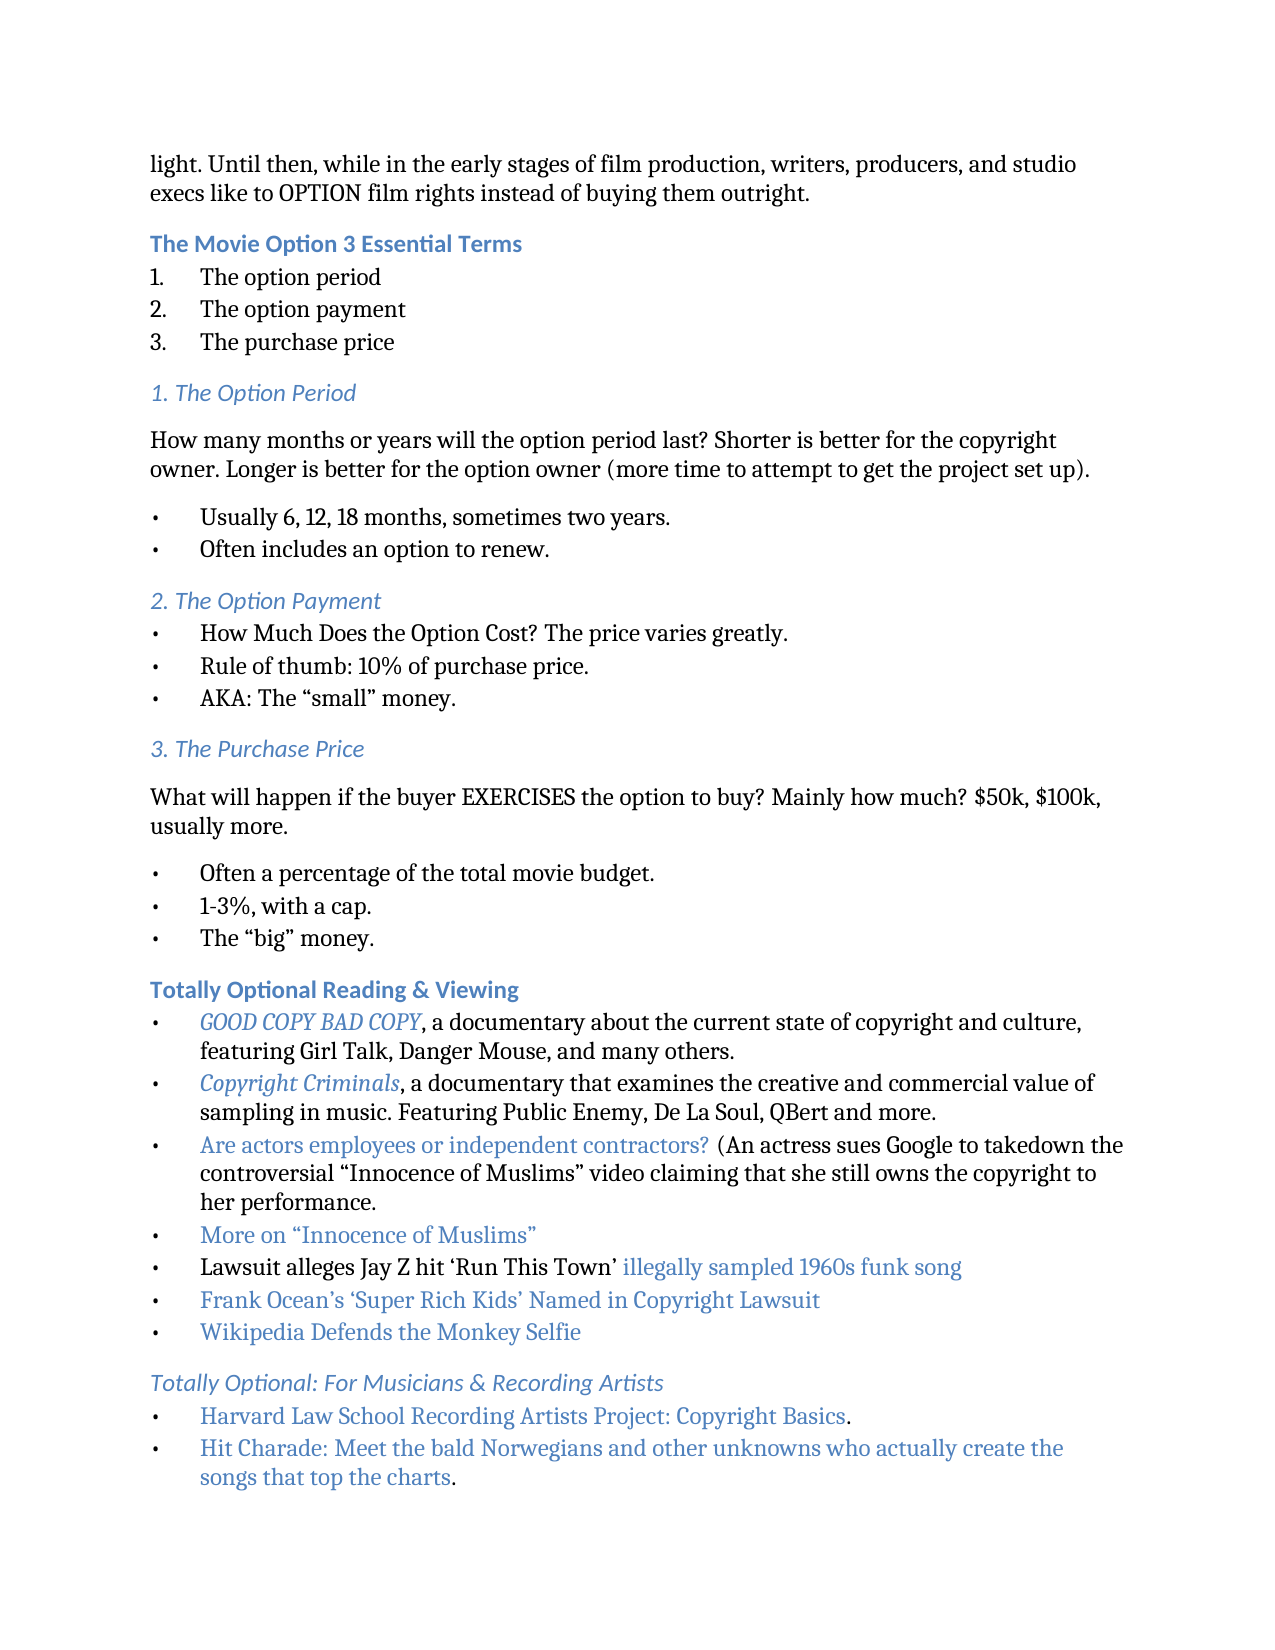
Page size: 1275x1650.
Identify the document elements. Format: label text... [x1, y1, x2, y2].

list The purchase price [150, 328, 1125, 356]
list Often a percentage of the total movie budget. [150, 859, 1125, 888]
list Hit Charade: Meet the bald Norwegians and other unknowns who actually create the songs that top the charts. [150, 1434, 1125, 1492]
subtitle 3. The Purchase Price [150, 734, 1125, 764]
list Lawsuit alleges Jay Z hit ‘Run This Town’ illegally sampled 1960s funk song [150, 1253, 1125, 1282]
list GOOD COPY BAD COPY, a documentary about the current state of copyright and culture, featuring Girl Talk, Danger Mouse, and many others. [150, 1008, 1125, 1066]
list How Much Does the Option Cost? The price varies greatly. [150, 619, 1125, 648]
subtitle Totally Optional: For Musicians & Recording Artists [150, 1368, 1125, 1398]
list The option payment [150, 295, 1125, 324]
subtitle The Movie Option 3 Essential Terms [150, 228, 1125, 259]
list More on “Innocence of Muslims” [150, 1221, 1125, 1249]
list Are actors employees or independent contractors? (An actress sues Google to takedown the controversial “Innocence of Muslims” video claiming that she still owns the copyright to her performance. [150, 1131, 1125, 1217]
list Rule of thumb: 10% of purchase price. [150, 652, 1125, 680]
list Wikipedia Defends the Monkey Selfie [150, 1318, 1125, 1347]
list The “big” money. [150, 924, 1125, 953]
list Usually 6, 12, 18 months, sometimes two years. [150, 503, 1125, 531]
list Often includes an option to renew. [150, 535, 1125, 564]
list Copyright Criminals, a documentary that examines the creative and commercial value of sampling in music. Featuring Public Enemy, De La Soul, QBert and more. [150, 1069, 1125, 1127]
text How many months or years will the option period last? Shorter is better for the copyright owner. Longer is better for the option owner (more time to attempt to get the project set up). [150, 426, 1125, 484]
list Frank Ocean’s ‘Super Rich Kids’ Named in Copyright Lawsuit [150, 1286, 1125, 1314]
subtitle 2. The Option Payment [150, 585, 1125, 615]
list 1-3%, with a cap. [150, 892, 1125, 920]
subtitle Totally Optional Reading & Viewing [150, 974, 1125, 1004]
text What will happen if the buyer EXERCISES the option to buy? Mainly how much? $50k, $100k, usually more. [150, 783, 1125, 840]
subtitle 1. The Option Period [150, 377, 1125, 408]
list The option period [150, 263, 1125, 291]
list Harvard Law School Recording Artists Project: Copyright Basics. [150, 1402, 1125, 1431]
list AKA: The “small” money. [150, 684, 1125, 713]
